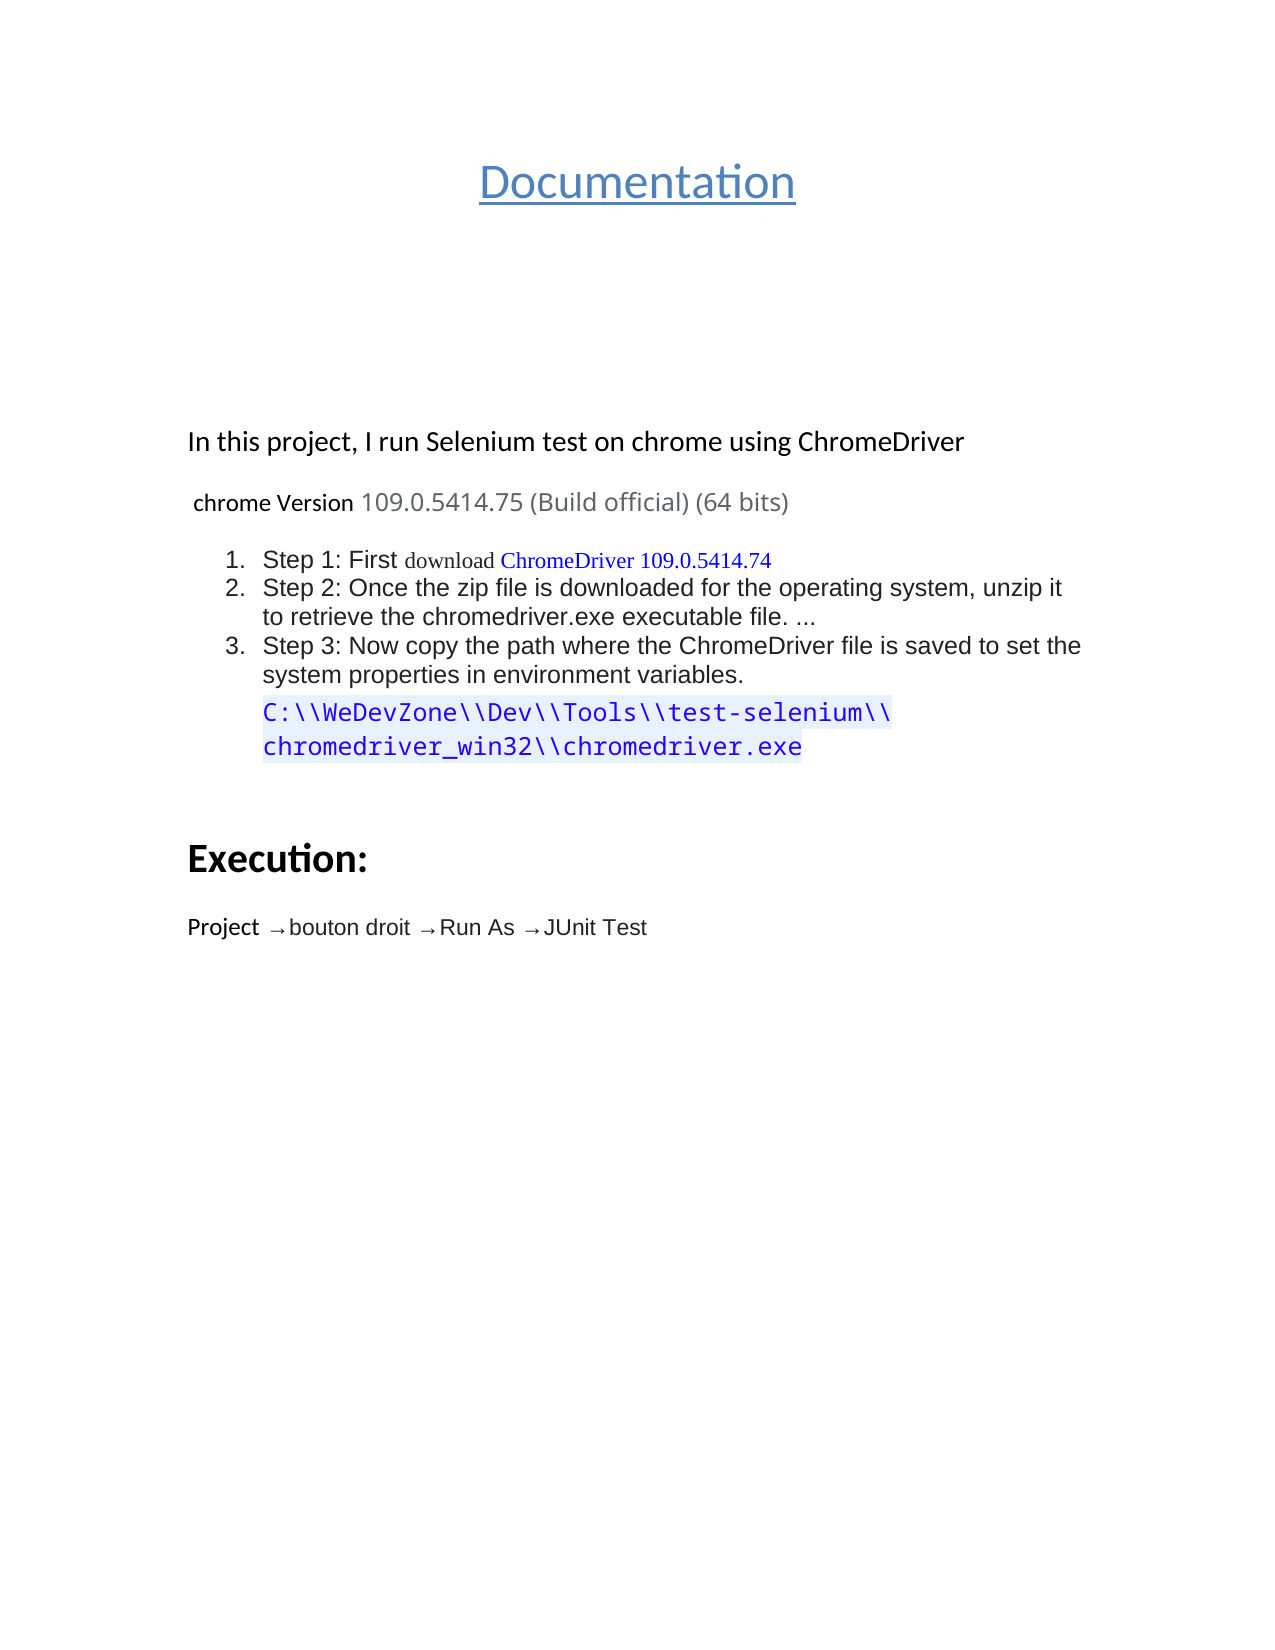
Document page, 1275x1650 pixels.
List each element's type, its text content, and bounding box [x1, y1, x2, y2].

list Step 3: Now copy the path where the ChromeDriver file is saved to set the system properties in environment variables. [225, 631, 1087, 688]
text Execution: [187, 832, 1087, 883]
text chrome Version 109.0.5414.75 (Build official) (64 bits) [187, 484, 1087, 519]
list Step 2: Once the zip file is downloaded for the operating system, unzip it to retrieve the chromedriver.exe executable file. ... [225, 573, 1087, 631]
text In this project, I run Selenium test on chrome using ChromeDriver [187, 423, 1087, 458]
text Documentation [187, 150, 1087, 211]
text Project →bouton droit →Run As →JUnit Test [187, 911, 1087, 942]
list Step 1: First download ChromeDriver 109.0.5414.74 [225, 544, 1087, 573]
text C:\\WeDevZone\\Dev\\Tools\\test-selenium\\chromedriver_win32\\chromedriver.exe [262, 694, 1087, 763]
